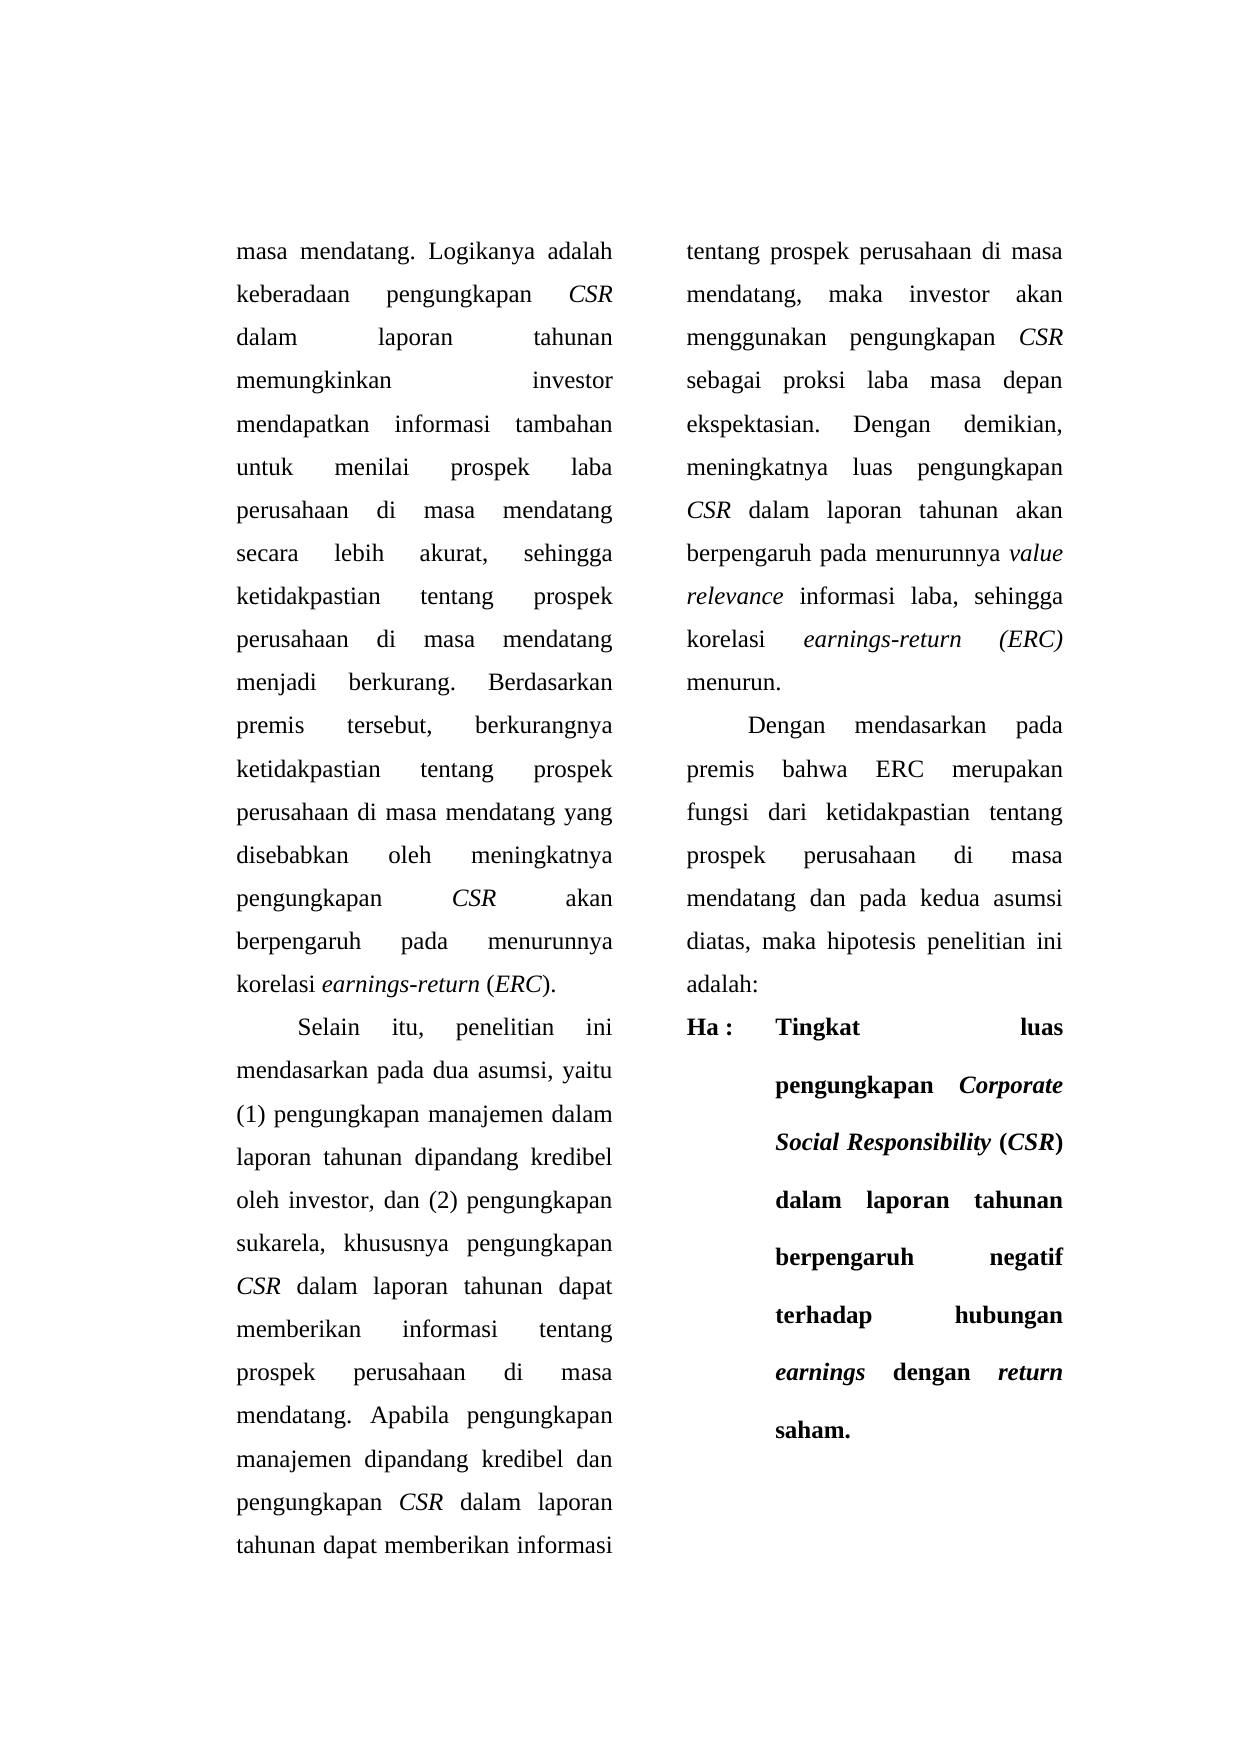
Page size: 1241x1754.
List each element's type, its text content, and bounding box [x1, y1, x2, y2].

list Selain itu, penelitian ini mendasarkan pada dua asumsi, yaitu (1) pengungkapan manajemen dalam laporan tahunan dipandang kredibel oleh investor, dan (2) pengungkapan sukarela, khususnya pengungkapan CSR dalam laporan tahunan dapat memberikan informasi tentang prospek perusahaan di masa mendatang. Apabila pengungkapan manajemen dipandang kredibel dan pengungkapan CSR dalam laporan tahunan dapat memberikan informasi tentang prospek perusahaan di masa mendatang, maka investor akan menggunakan pengungkapan CSR sebagai proksi laba masa depan ekspektasian. Dengan demikian, meningkatnya luas pengungkapan CSR dalam laporan tahunan akan berpengaruh pada menurunnya value relevance informasi laba, sehingga korelasi earnings-return (ERC) menurun. [236, 1012, 613, 1559]
list Selain itu, penelitian ini mendasarkan pada dua asumsi, yaitu (1) pengungkapan manajemen dalam laporan tahunan dipandang kredibel oleh investor, dan (2) pengungkapan sukarela, khususnya pengungkapan CSR dalam laporan tahunan dapat memberikan informasi tentang prospek perusahaan di masa mendatang. Apabila pengungkapan manajemen dipandang kredibel dan pengungkapan CSR dalam laporan tahunan dapat memberikan informasi tentang prospek perusahaan di masa mendatang, maka investor akan menggunakan pengungkapan CSR sebagai proksi laba masa depan ekspektasian. Dengan demikian, meningkatnya luas pengungkapan CSR dalam laporan tahunan akan berpengaruh pada menurunnya value relevance informasi laba, sehingga korelasi earnings-return (ERC) menurun. [686, 236, 1063, 696]
list Ha : Tingkat luas pengungkapan Corporate Social Responsibility (CSR) dalam laporan tahunan berpengaruh negatif terhadap hubungan earnings dengan return saham. [687, 1012, 1063, 1444]
list Dengan mendasarkan pada premis bahwa ERC merupakan fungsi dari ketidakpastian tentang prospek perusahaan di masa mendatang dan pada kedua asumsi diatas, maka hipotesis penelitian ini adalah: [686, 711, 1063, 998]
